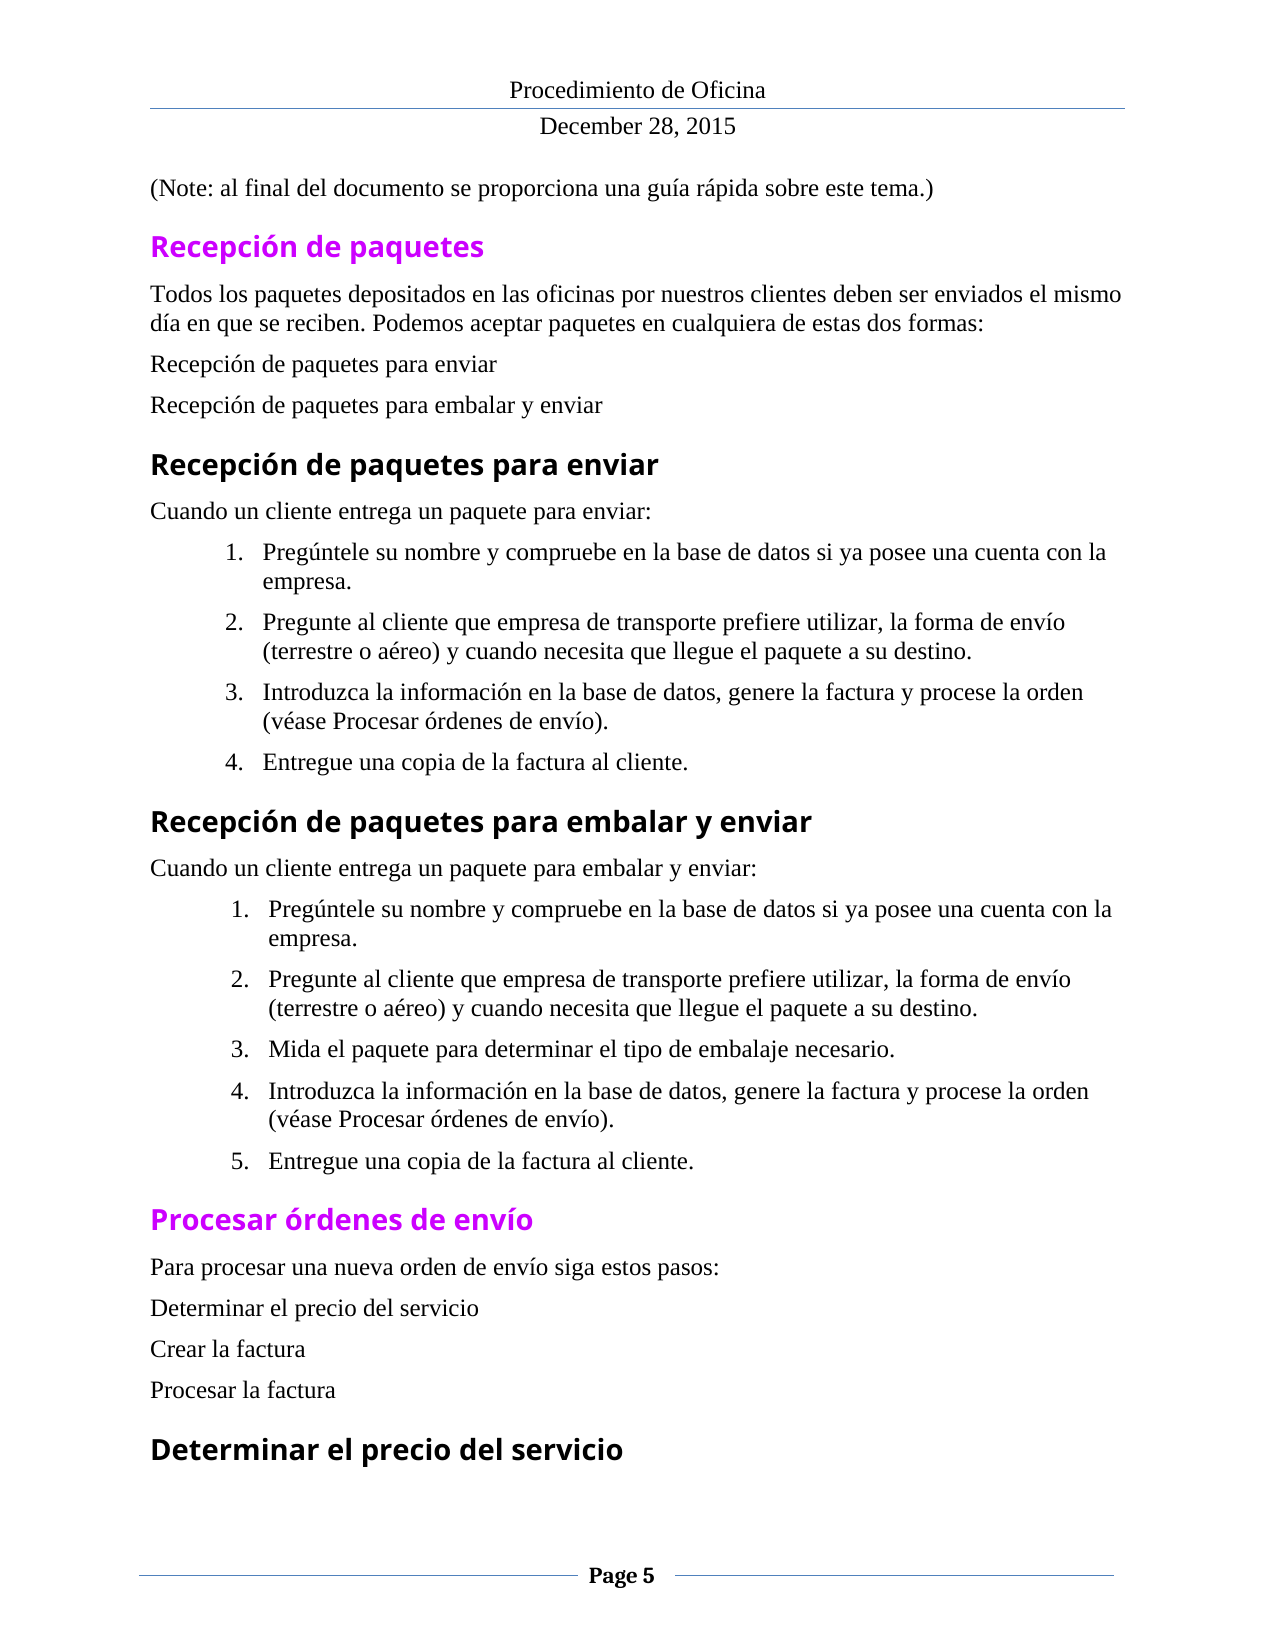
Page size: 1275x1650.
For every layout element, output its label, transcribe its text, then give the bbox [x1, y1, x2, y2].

text Cuando un cliente entrega un paquete para enviar: [150, 496, 1125, 525]
list Entregue una copia de la factura al cliente. [231, 1146, 1125, 1174]
subtitle Recepción de paquetes para embalar y enviar [150, 801, 1125, 841]
text Recepción de paquetes para embalar y enviar [150, 390, 1125, 419]
list Mida el paquete para determinar el tipo de embalaje necesario. [231, 1034, 1125, 1063]
text Cuando un cliente entrega un paquete para embalar y enviar: [150, 853, 1125, 882]
text Recepción de paquetes para enviar [150, 349, 1125, 378]
list Entregue una copia de la factura al cliente. [225, 747, 1125, 776]
text Procesar la factura [150, 1375, 1125, 1404]
list Introduzca la información en la base de datos, genere la factura y procese la orden (véase Procesar órdenes de envío). [231, 1076, 1125, 1133]
text Crear la factura [150, 1334, 1125, 1363]
list Pregunte al cliente que empresa de transporte prefiere utilizar, la forma de envío (terrestre o aéreo) y cuando necesita que llegue el paquete a su destino. [225, 607, 1125, 665]
list Pregúntele su nombre y compruebe en la base de datos si ya posee una cuenta con la empresa. [231, 894, 1125, 952]
subtitle Recepción de paquetes [150, 227, 1125, 266]
list Pregunte al cliente que empresa de transporte prefiere utilizar, la forma de envío (terrestre o aéreo) y cuando necesita que llegue el paquete a su destino. [231, 964, 1125, 1022]
text (Note: al final del documento se proporciona una guía rápida sobre este tema.) [150, 173, 1125, 202]
text Para procesar una nueva orden de envío siga estos pasos: [150, 1252, 1125, 1280]
subtitle Recepción de paquetes para enviar [150, 444, 1125, 483]
text Todos los paquetes depositados en las oficinas por nuestros clientes deben ser enviados el mismo día en que se reciben. Podemos aceptar paquetes en cualquiera de estas dos formas: [150, 279, 1125, 336]
list Pregúntele su nombre y compruebe en la base de datos si ya posee una cuenta con la empresa. [225, 537, 1125, 595]
subtitle Procesar órdenes de envío [150, 1199, 1125, 1239]
text Determinar el precio del servicio [150, 1293, 1125, 1322]
list Introduzca la información en la base de datos, genere la factura y procese la orden (véase Procesar órdenes de envío). [225, 677, 1125, 735]
subtitle Determinar el precio del servicio [150, 1429, 1125, 1469]
